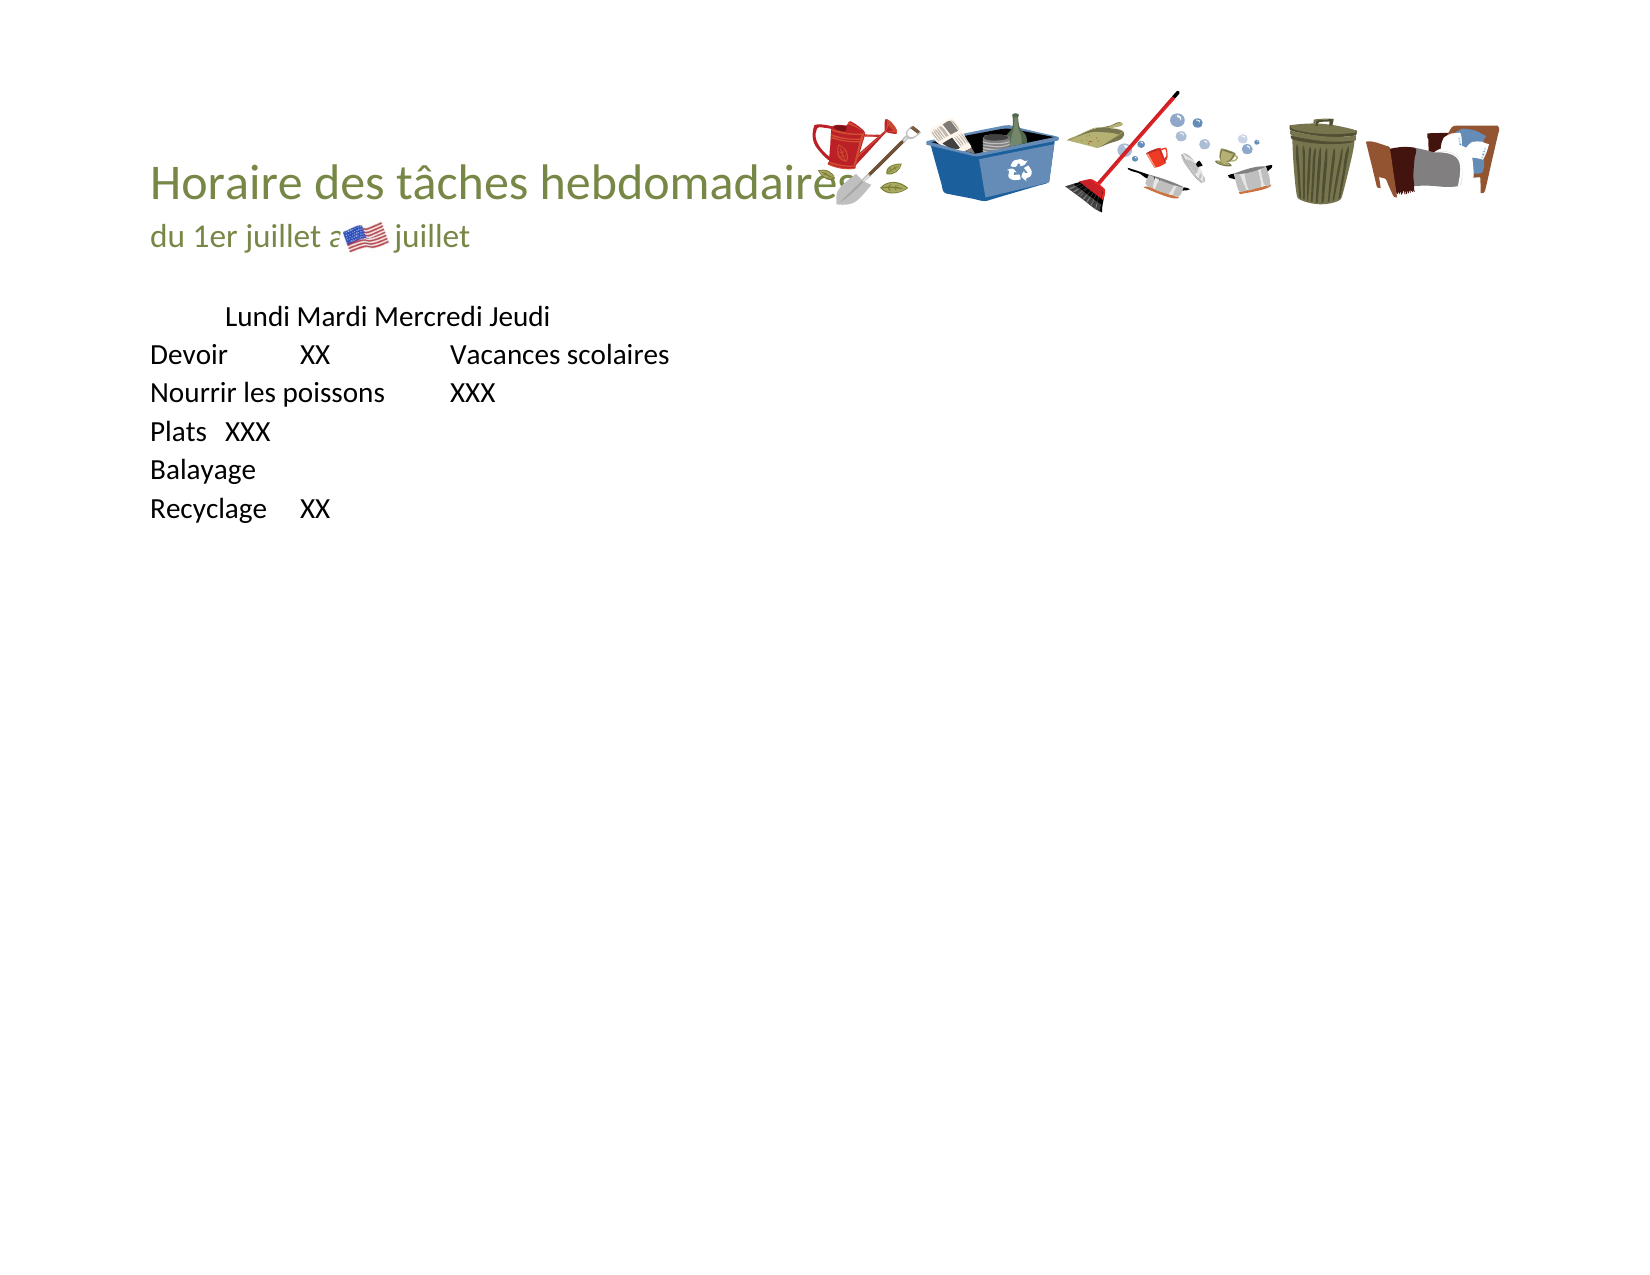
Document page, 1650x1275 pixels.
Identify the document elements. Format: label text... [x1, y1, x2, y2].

text Lundi Mardi Mercredi Jeudi [150, 298, 1500, 333]
text Plats XXX [150, 413, 1500, 448]
text Balayage [150, 451, 1500, 487]
text Horaire des tâches hebdomadaires du 1er juillet au 5 juillet [150, 151, 1500, 256]
text Nourrir les poissons XXX [150, 374, 1500, 410]
text Devoir XX Vacances scolaires [150, 336, 1500, 372]
text Recyclage XX [150, 490, 1500, 525]
picture [338, 215, 393, 259]
